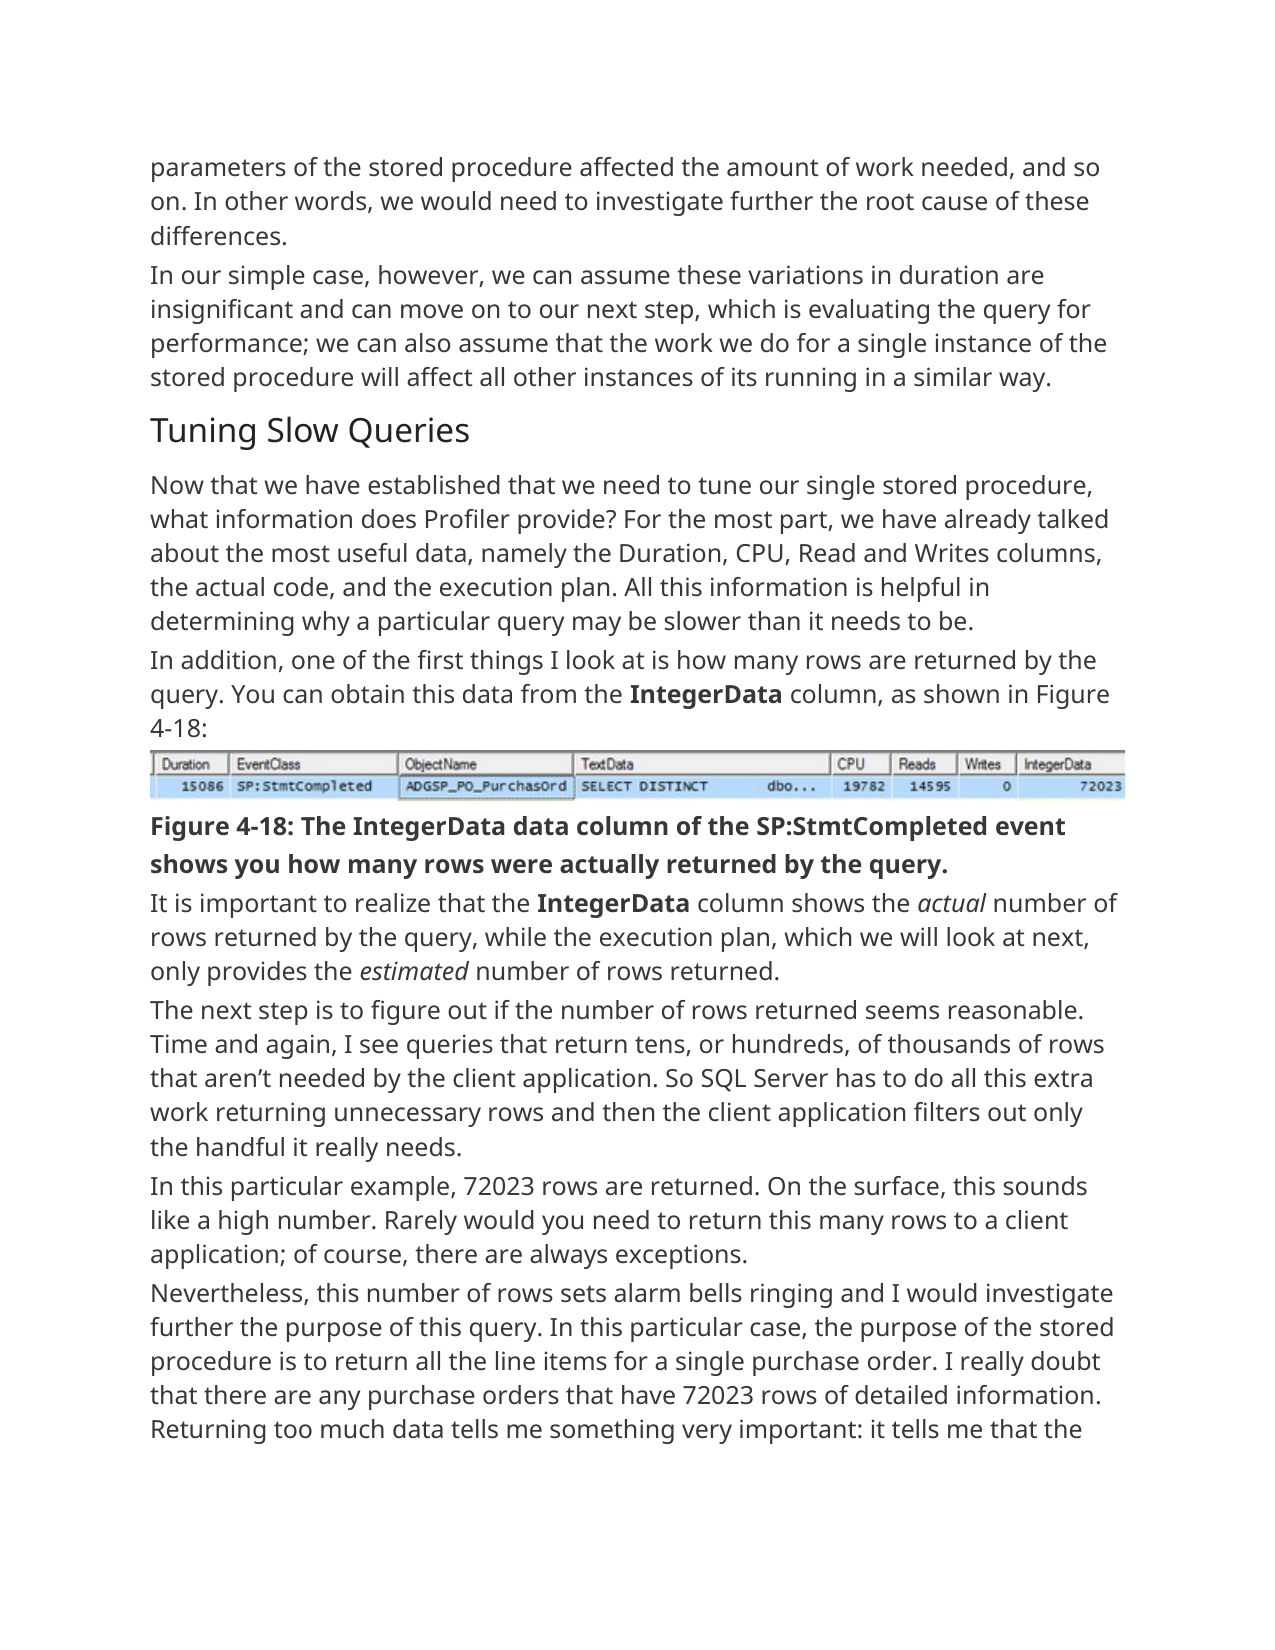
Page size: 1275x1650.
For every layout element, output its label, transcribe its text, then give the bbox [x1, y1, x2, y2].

text The next step is to figure out if the number of rows returned seems reasonable. Time and again, I see queries that return tens, or hundreds, of thousands of rows that aren’t needed by the client application. So SQL Server has to do all this extra work returning unnecessary rows and then the client application filters out only the handful it really needs. [150, 993, 1125, 1163]
picture [150, 750, 1125, 801]
text Figure 4-18: The IntegerData data column of the SP:StmtCompleted event shows you how many rows were actually returned by the query. [150, 806, 1125, 881]
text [150, 150, 1125, 252]
subtitle Tuning Slow Queries [150, 399, 1125, 452]
text In addition, one of the first things I look at is how many rows are returned by the query. You can obtain this data from the IntegerData column, as shown in Figure 4-18: [150, 643, 1125, 745]
text It is important to realize that the IntegerData column shows the actual number of rows returned by the query, while the execution plan, which we will look at next, only provides the estimated number of rows returned. [150, 886, 1125, 988]
text In our simple case, however, we can assume these variations in duration are insignificant and can move on to our next step, which is evaluating the query for performance; we can also assume that the work we do for a single instance of the stored procedure will affect all other instances of its running in a similar way. [150, 257, 1125, 393]
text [150, 1276, 1125, 1446]
text Now that we have established that we need to tune our single stored procedure, what information does Profiler provide? For the most part, we have already talked about the most useful data, namely the Duration, CPU, Read and Writes columns, the actual code, and the execution plan. All this information is helpful in determining why a particular query may be slower than it needs to be. [150, 467, 1125, 638]
text In this particular example, 72023 rows are returned. On the surface, this sounds like a high number. Rarely would you need to return this many rows to a client application; of course, there are always exceptions. [150, 1168, 1125, 1271]
